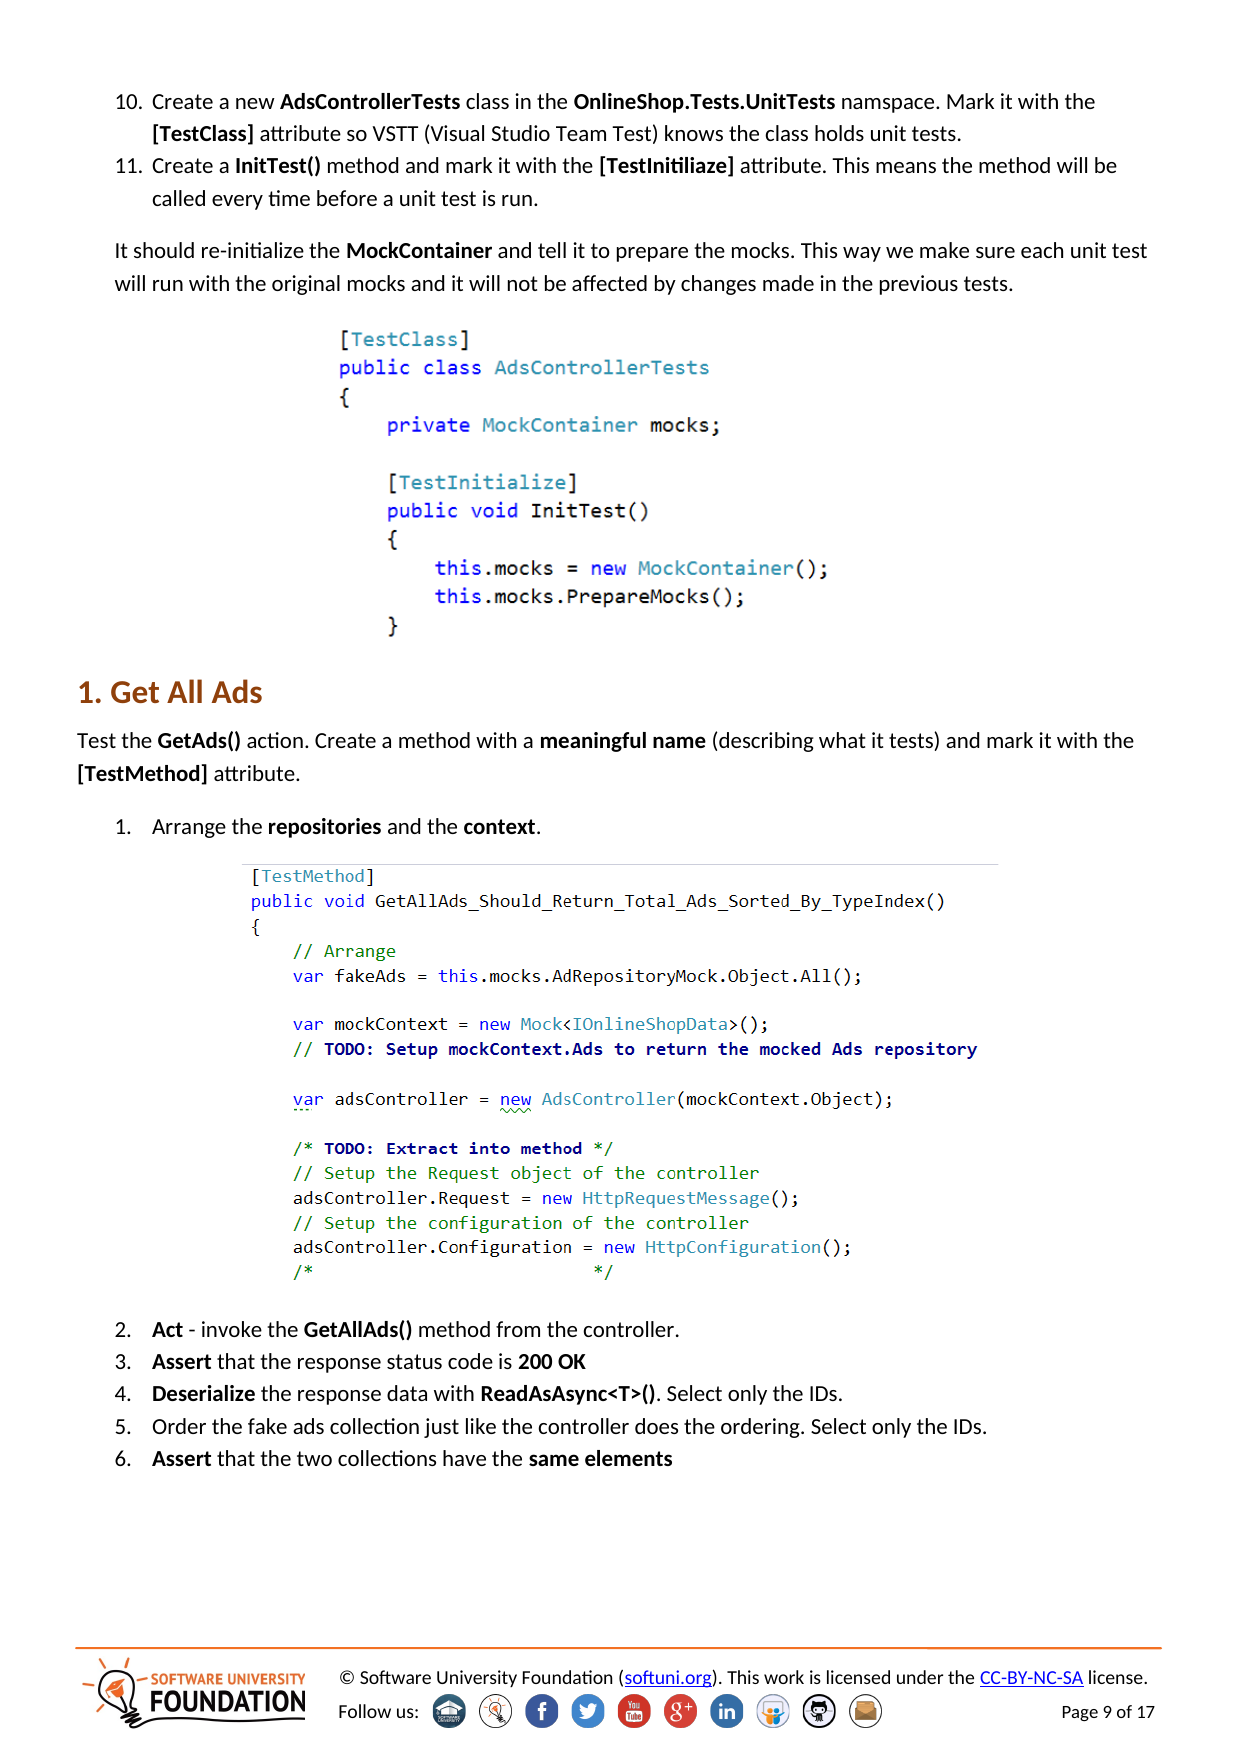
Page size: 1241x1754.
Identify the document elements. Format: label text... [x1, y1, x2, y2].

list Assert that the two collections have the same elements [114, 1444, 1163, 1472]
text Test the GetAds() action. Create a method with a meaningful name (describing what it tests) and mark it with the [TestMethod] attribute. [77, 727, 1163, 787]
subtitle 1. Get All Ads [77, 671, 1163, 712]
list Order the fake ads collection just like the controller does the ordering. Select only the IDs. [114, 1412, 1163, 1440]
picture [756, 1694, 790, 1728]
picture [849, 1694, 882, 1728]
picture [328, 321, 912, 647]
list Create a new AdsControllerTests class in the OnlineShop.Tests.UnitTests namspace. Mark it with the [TestClass] attribute so VSTT (Visual Studio Team Test) knows the class holds unit tests. [114, 87, 1163, 147]
list Deserialize the response data with ReadAsAsync<T>(). Select only the IDs. [114, 1379, 1163, 1408]
picture [81, 1656, 305, 1729]
picture [571, 1694, 605, 1728]
text It should re-initialize the MockContainer and tell it to prepare the mocks. This way we make sure each unit test will run with the original mocks and it will not be affected by changes made in the previous tests. [114, 237, 1163, 297]
picture [525, 1694, 559, 1728]
picture [802, 1694, 836, 1728]
picture [432, 1694, 466, 1728]
list Create a InitTest() method and mark it with the [TestInitiliaze] attribute. This means the method will be called every time before a unit test is run. [114, 151, 1163, 212]
picture [617, 1694, 651, 1728]
picture [710, 1694, 744, 1728]
list Act - invoke the GetAllAds() method from the controller. [114, 1315, 1163, 1343]
list Arrange the repositories and the context. [114, 812, 1163, 840]
picture [479, 1694, 512, 1728]
picture [241, 864, 999, 1291]
list Assert that the response status code is 200 OK [114, 1347, 1163, 1375]
picture [664, 1694, 697, 1728]
